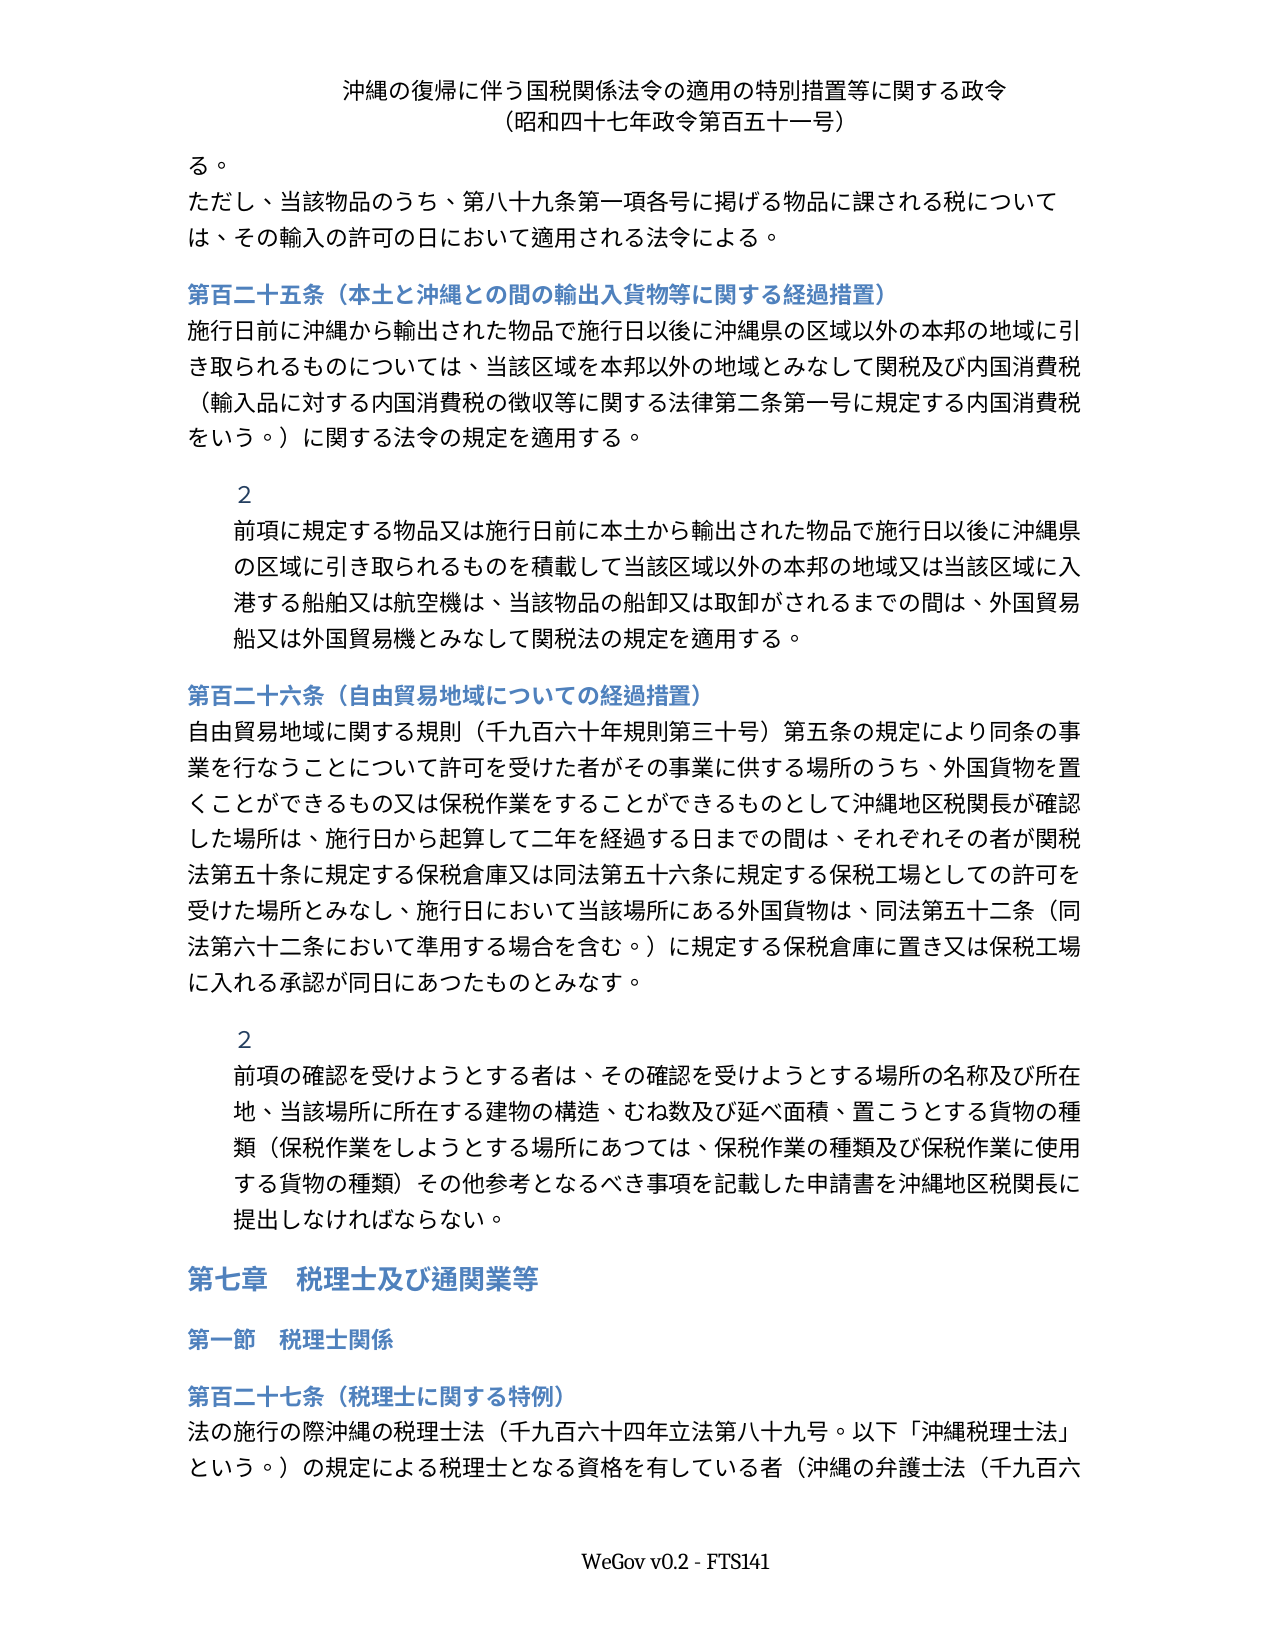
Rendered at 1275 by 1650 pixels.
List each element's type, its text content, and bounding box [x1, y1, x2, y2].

subtitle 第百二十七条（税理士に関する特例） [187, 1380, 1087, 1412]
subtitle 第一節 税理士関係 [187, 1324, 1087, 1355]
text 前項の確認を受けようとする者は、その確認を受けようとする場所の名称及び所在地、当該場所に所在する建物の構造、むね数及び延べ面積、置こうとする貨物の種類（保税作業をしようとする場所にあつては、保税作業の種類及び保税作業に使用する貨物の種類）その他参考となるべき事項を記載した申請書を沖縄地区税関長に提出しなければならない。 [233, 1060, 1087, 1235]
subtitle 第七章 税理士及び通関業等 [187, 1260, 1087, 1297]
text 前項に規定する物品又は施行日前に本土から輸出された物品で施行日以後に沖縄県の区域に引き取られるものを積載して当該区域以外の本邦の地域又は当該区域に入港する船舶又は航空機は、当該物品の船卸又は取卸がされるまでの間は、外国貿易船又は外国貿易機とみなして関税法の規定を適用する。 [233, 515, 1087, 654]
subtitle ２ [233, 479, 1087, 510]
subtitle 第百二十五条（本土と沖縄との間の輸出入貨物等に関する経過措置） [187, 279, 1087, 310]
subtitle ２ [233, 1024, 1087, 1055]
subtitle 第百二十六条（自由貿易地域についての経過措置） [187, 680, 1087, 711]
text 施行日前に沖縄から輸出された物品で施行日以後に沖縄県の区域以外の本邦の地域に引き取られるものについては、当該区域を本邦以外の地域とみなして関税及び内国消費税（輸入品に対する内国消費税の徴収等に関する法律第二条第一号に規定する内国消費税をいう。）に関する法令の規定を適用する。 [187, 314, 1087, 454]
text 自由貿易地域に関する規則（千九百六十年規則第三十号）第五条の規定により同条の事業を行なうことについて許可を受けた者がその事業に供する場所のうち、外国貨物を置くことができるもの又は保税作業をすることができるものとして沖縄地区税関長が確認した場所は、施行日から起算して二年を経過する日までの間は、それぞれその者が関税法第五十条に規定する保税倉庫又は同法第五十六条に規定する保税工場としての許可を受けた場所とみなし、施行日において当該場所にある外国貨物は、同法第五十二条（同法第六十二条において準用する場合を含む。）に規定する保税倉庫に置き又は保税工場に入れる承認が同日にあつたものとみなす。 [187, 716, 1087, 998]
